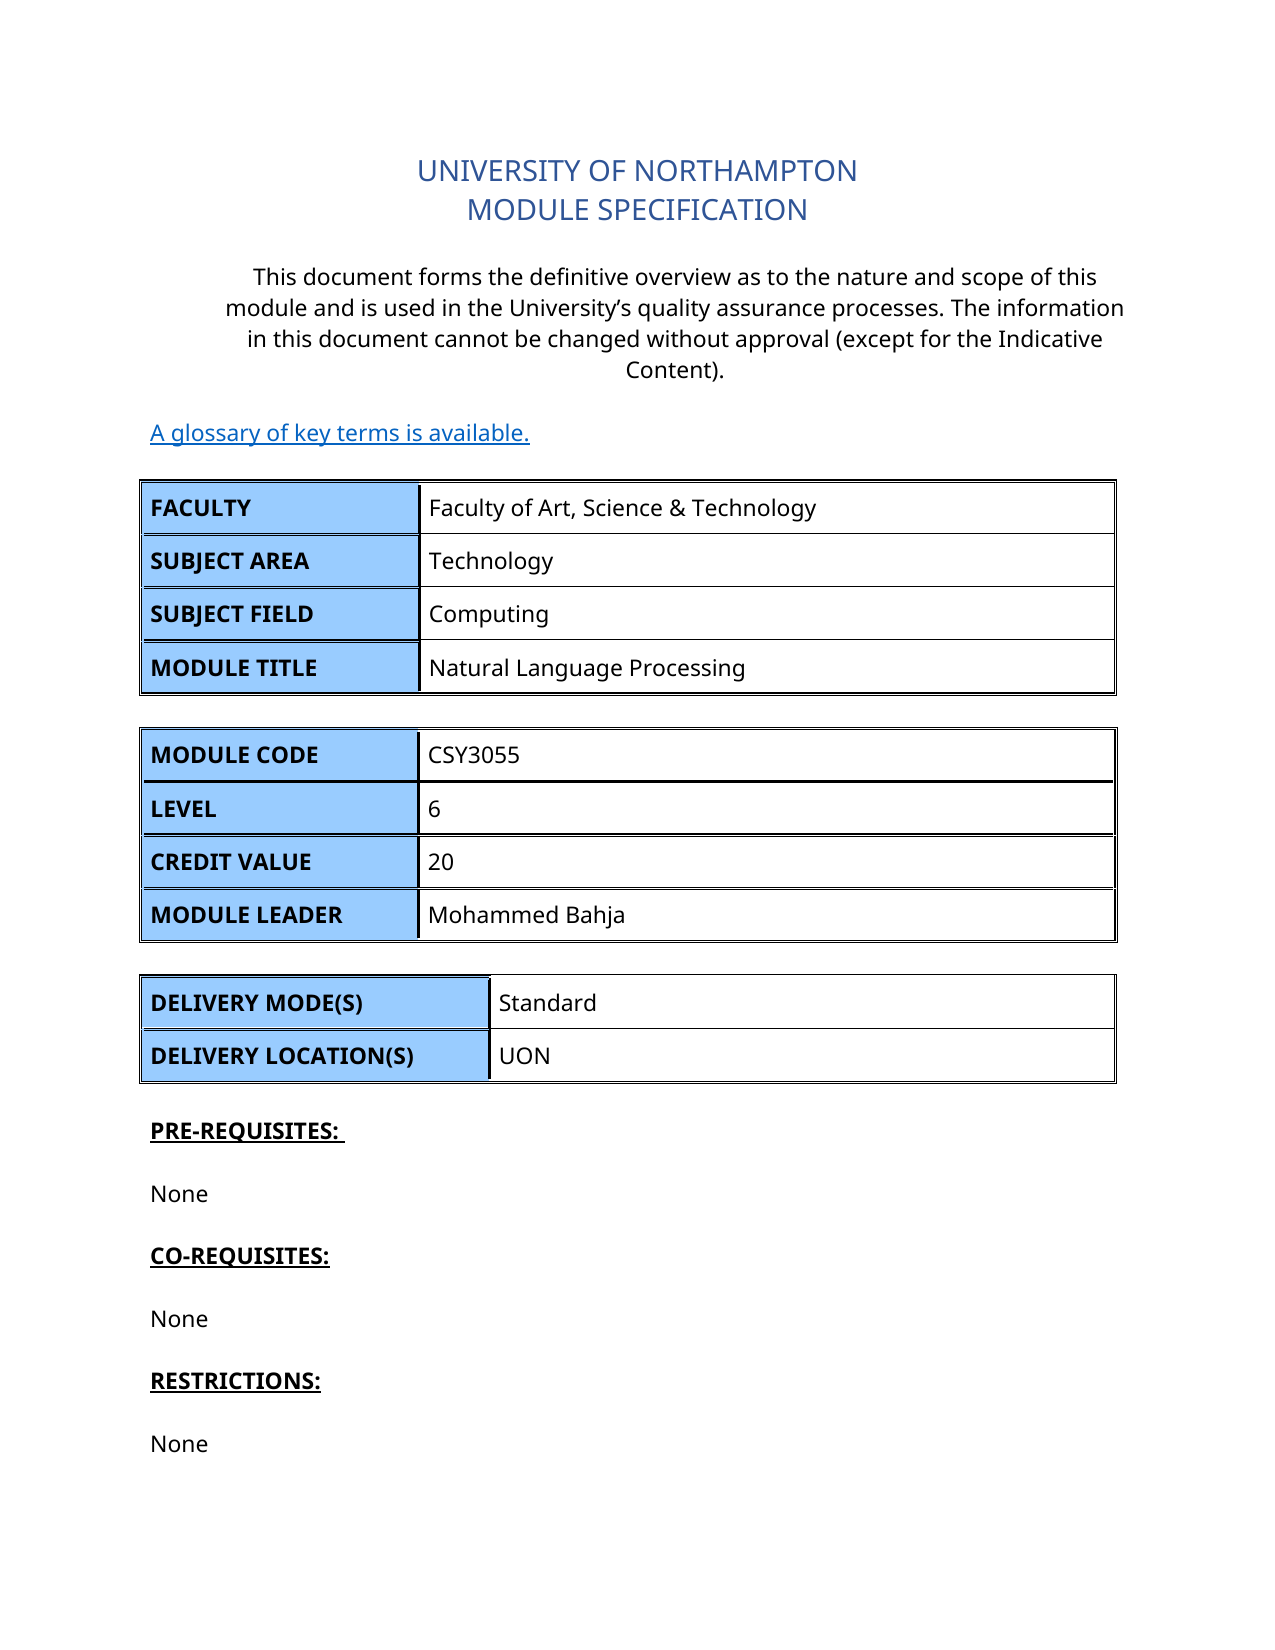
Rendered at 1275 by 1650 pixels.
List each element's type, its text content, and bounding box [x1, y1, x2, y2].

text PRE-REQUISITES: None [150, 1084, 1125, 1209]
table_cell DELIVERY LOCATION(S) [142, 1028, 489, 1081]
table_cell Mohammed Bahja [418, 886, 1115, 940]
table_cell MODULE LEADER [142, 886, 418, 940]
table_header MODULE CODE [142, 730, 418, 780]
table_cell MODULE TITLE [142, 639, 419, 692]
table_cell Technology [421, 534, 1114, 586]
subtitle MODULE SPECIFICATION [150, 190, 1125, 229]
text This document forms the definitive overview as to the nature and scope of this module and is used in the University’s quality assurance processes. The information in this document cannot be changed without approval (except for the Indicative Content). [225, 261, 1125, 386]
table_cell 20 [420, 833, 1115, 886]
table_cell Natural Language Processing [419, 640, 1114, 692]
table_cell SUBJECT FIELD [141, 586, 419, 639]
table_cell CREDIT VALUE [142, 833, 417, 886]
text CO-REQUISITES: None [150, 1209, 1125, 1334]
table_cell SUBJECT AREA [141, 533, 419, 586]
table_cell LEVEL [142, 780, 417, 833]
table_header DELIVERY MODE(S) [142, 978, 489, 1027]
text A glossary of key terms is available. [150, 417, 1125, 448]
table_header Faculty of Art, Science & Technology [419, 483, 1114, 533]
subtitle UNIVERSITY OF NORTHAMPTON [150, 150, 1125, 190]
table_cell 6 [420, 780, 1114, 833]
text RESTRICTIONS: None [150, 1334, 1125, 1459]
table_cell UON [489, 1029, 1114, 1081]
table_header Standard [489, 975, 1114, 1027]
table_header FACULTY [142, 483, 419, 533]
table_cell Computing [421, 587, 1114, 639]
table_header CSY3055 [418, 730, 1114, 780]
